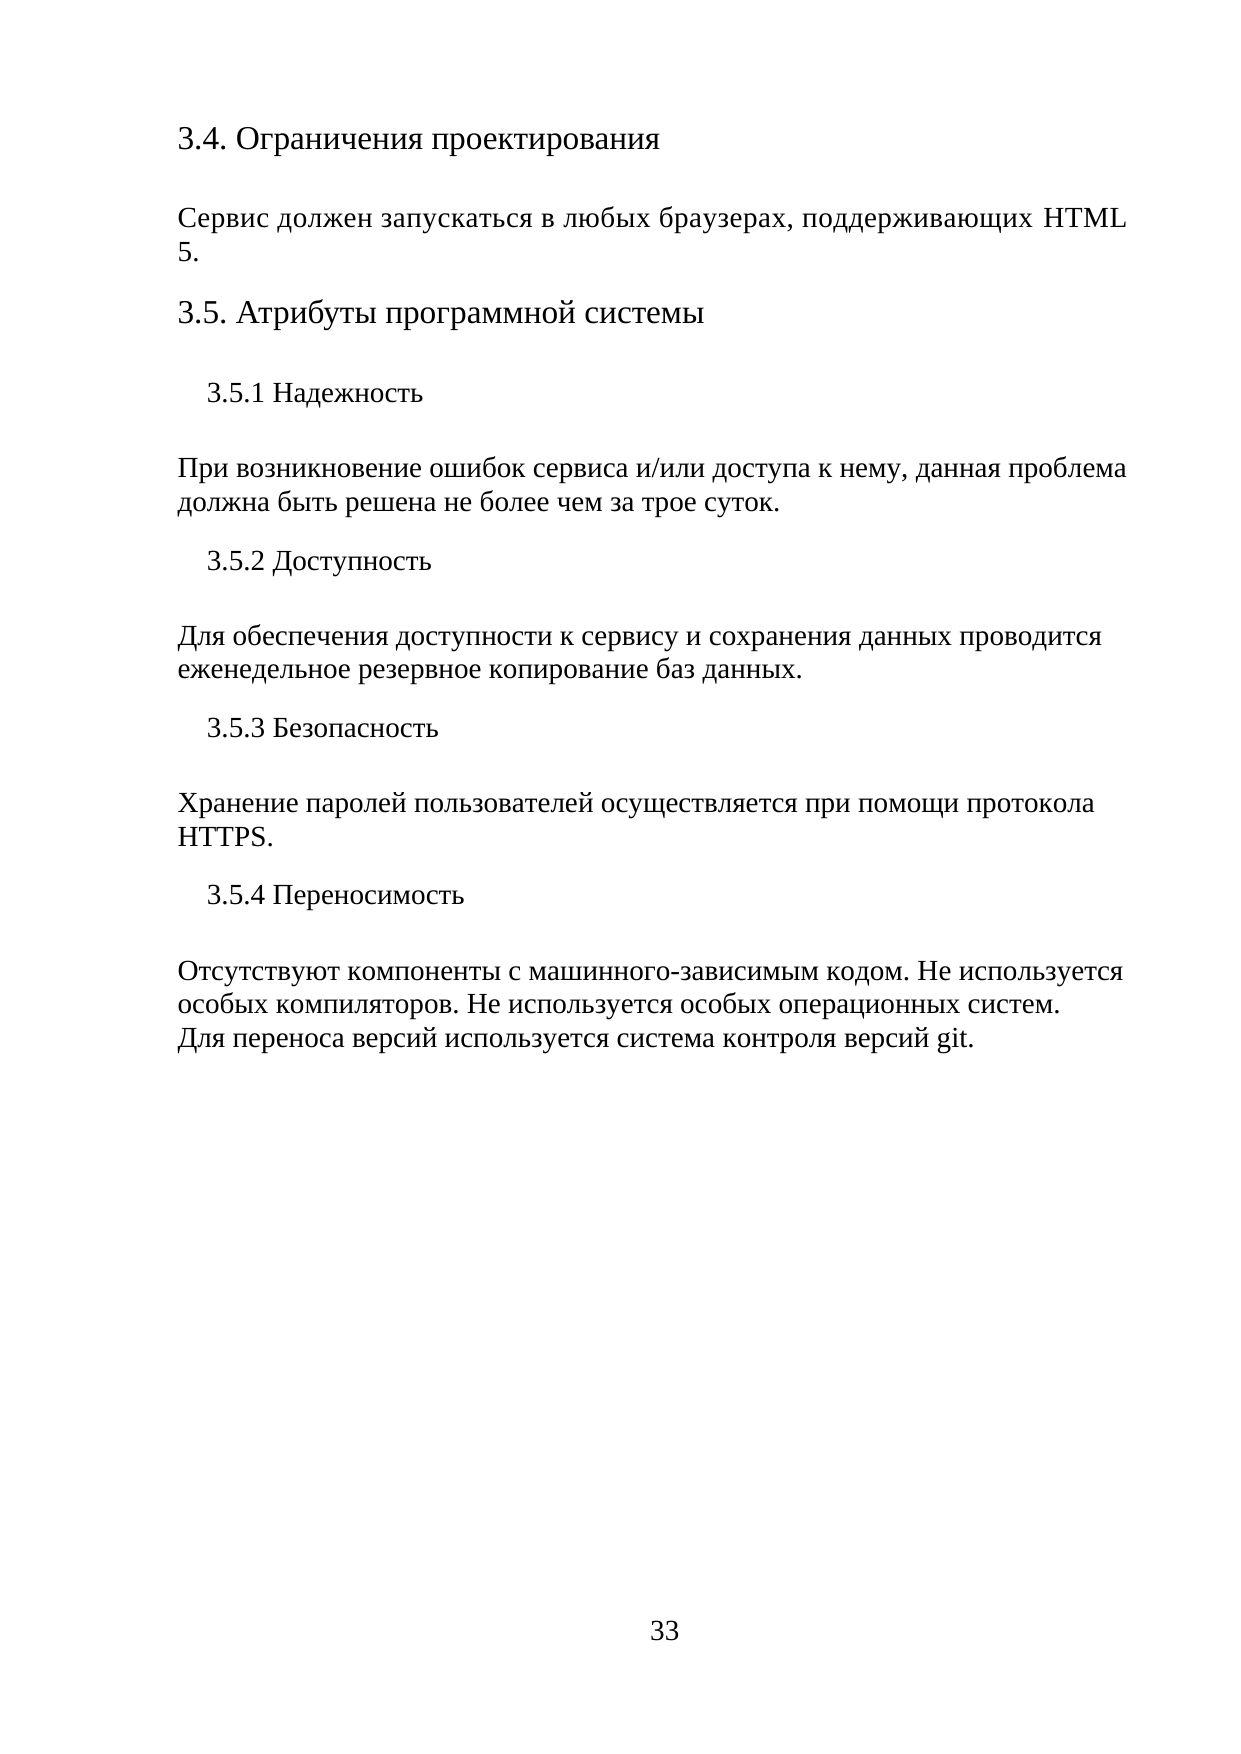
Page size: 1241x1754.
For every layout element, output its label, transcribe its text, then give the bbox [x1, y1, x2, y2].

subtitle Безопасность [207, 710, 1152, 743]
text Отсутствуют компоненты с машинного-зависимым кодом. Не используется особых компиляторов. Не используется особых операционных систем. [177, 953, 1152, 1020]
subtitle Переносимость [207, 877, 1152, 911]
subtitle Атрибуты программной системы [177, 293, 1152, 331]
subtitle Надежность [207, 375, 1152, 409]
text При возникновение ошибок сервиса и/или доступа к нему, данная проблема должна быть решена не более чем за трое суток. [177, 451, 1152, 518]
text Для обеспечения доступности к сервису и сохранения данных проводится еженедельное резервное копирование баз данных. [177, 618, 1152, 685]
text Сервис должен запускаться в любых браузерах, поддерживающих HTML 5. [177, 201, 1152, 268]
text Для переноса версий используется система контроля версий git. [177, 1020, 1152, 1053]
subtitle Ограничения проектирования [177, 118, 1152, 156]
subtitle Доступность [207, 543, 1152, 576]
text Хранение паролей пользователей осуществляется при помощи протокола HTTPS. [177, 785, 1152, 852]
